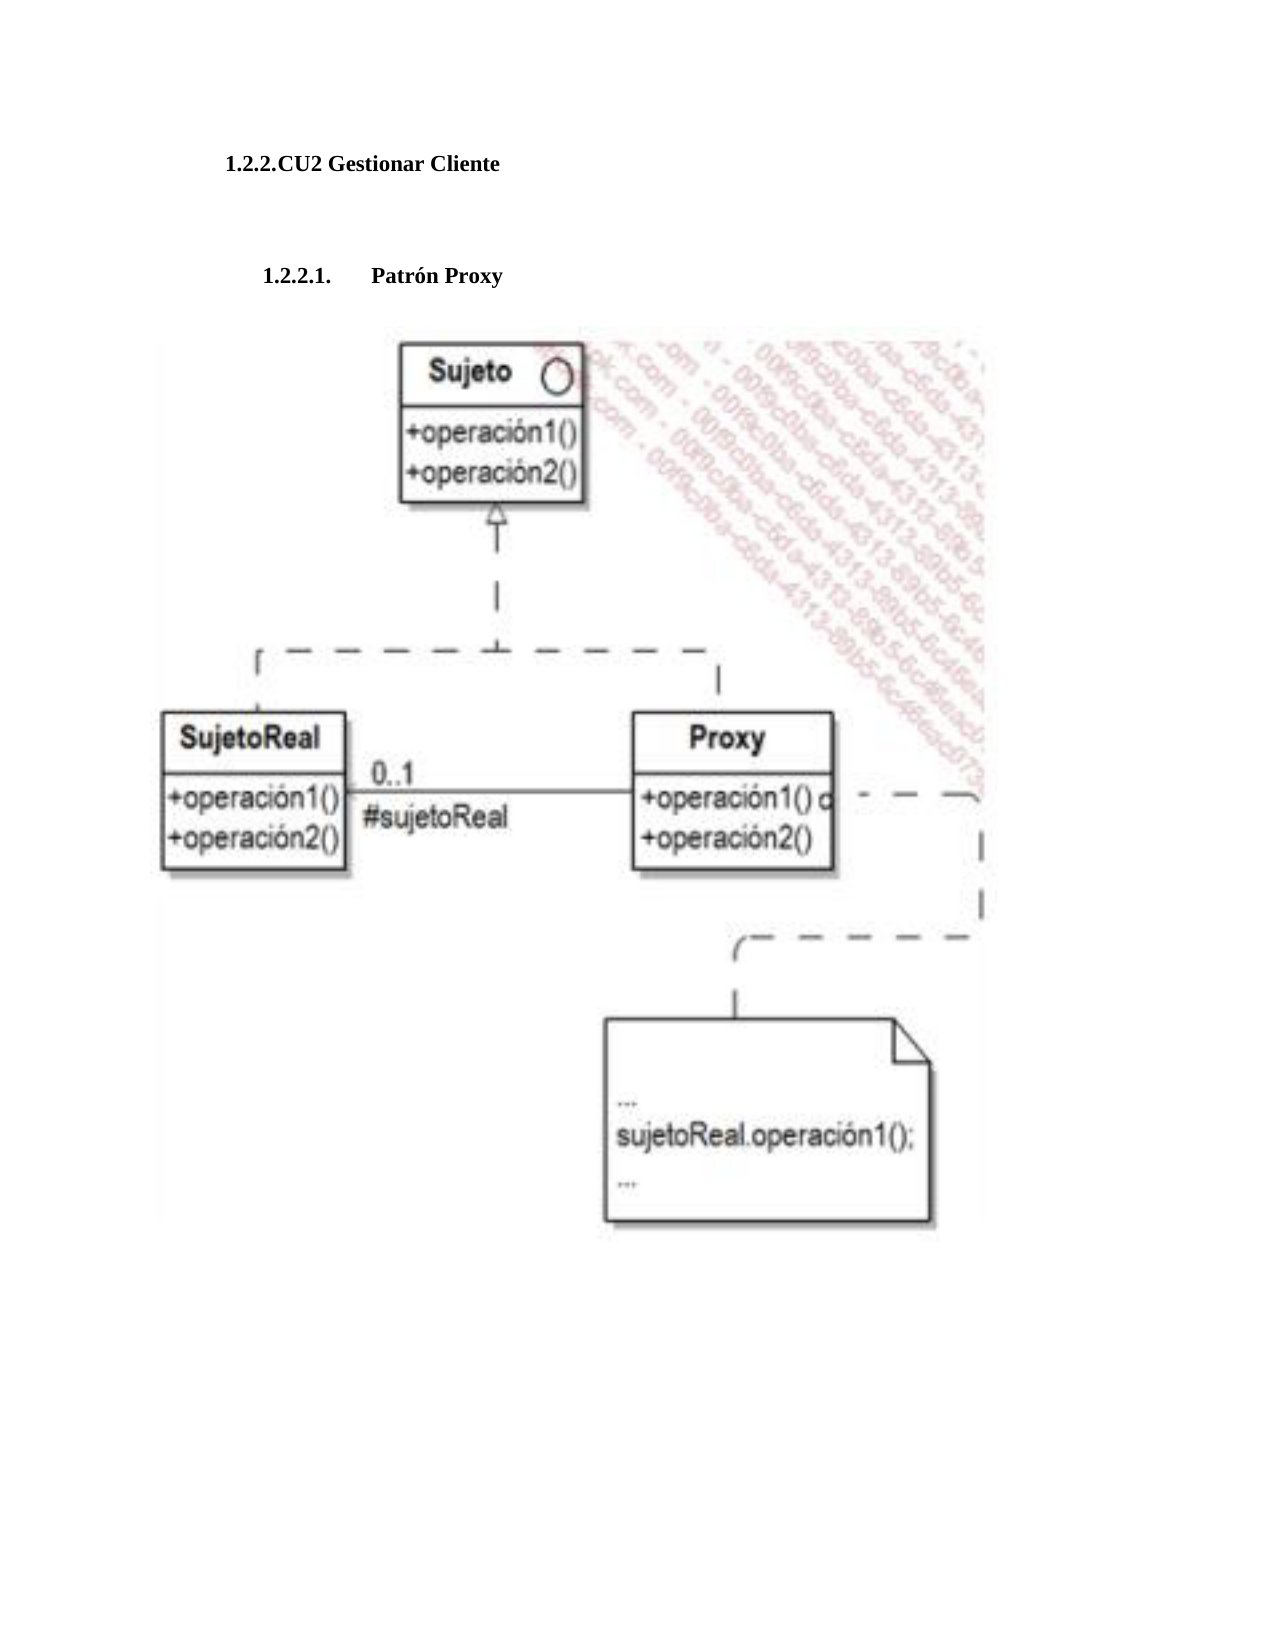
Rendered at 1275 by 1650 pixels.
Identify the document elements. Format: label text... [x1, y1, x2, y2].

subtitle CU2 Gestionar Cliente [225, 150, 1125, 176]
subtitle Patrón Proxy [262, 262, 1125, 289]
